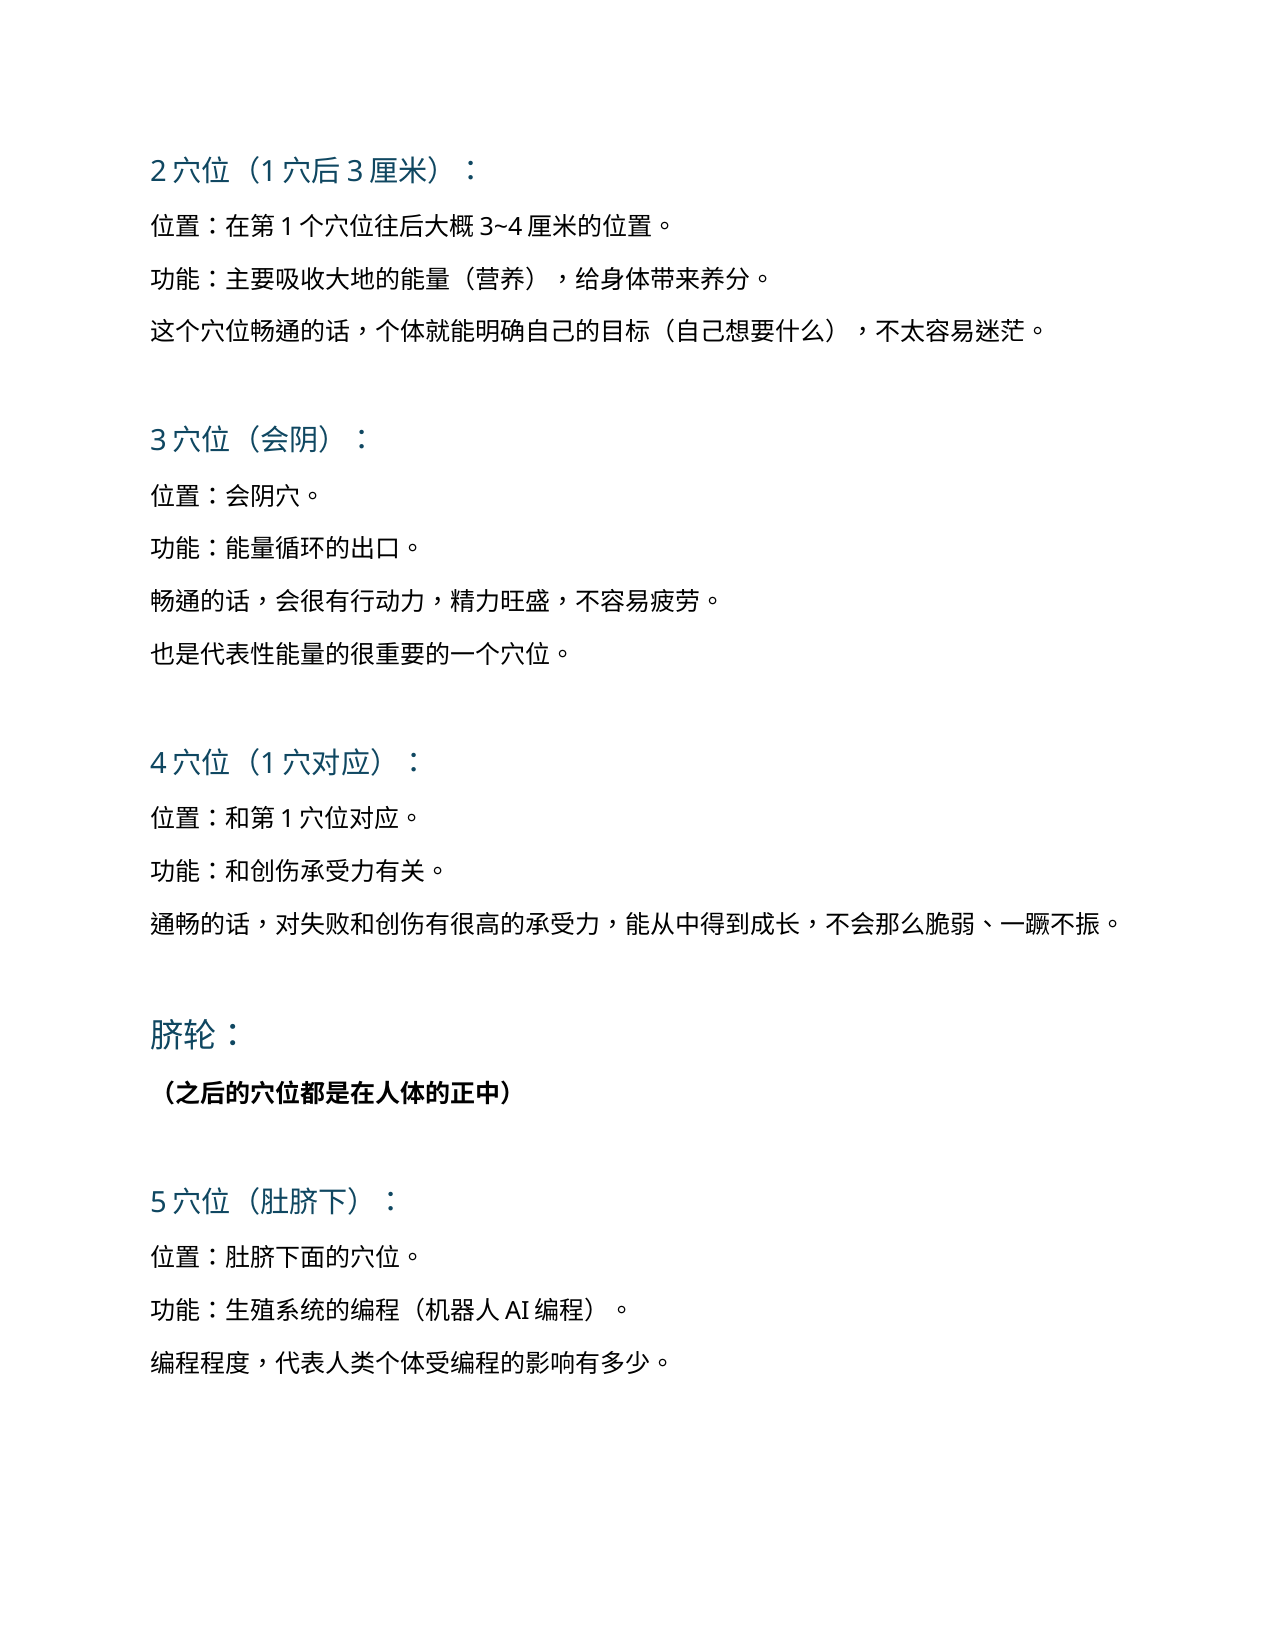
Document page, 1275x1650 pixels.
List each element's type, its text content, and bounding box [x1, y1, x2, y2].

subtitle 脐轮： [150, 1012, 1125, 1057]
subtitle 3穴位（会阴）： [150, 420, 1125, 459]
subtitle 2穴位（1穴后3厘米）： [150, 150, 1125, 190]
subtitle 5穴位（肚脐下）： [150, 1182, 1125, 1221]
text 位置：会阴穴。 [150, 478, 1125, 512]
text 功能：和创伤承受力有关。 [150, 853, 1125, 887]
text 位置：肚脐下面的穴位。 [150, 1240, 1125, 1274]
text 这个穴位畅通的话，个体就能明确自己的目标（自己想要什么），不太容易迷茫。 [150, 314, 1125, 348]
text 也是代表性能量的很重要的一个穴位。 [150, 637, 1125, 671]
text 位置：和第1穴位对应。 [150, 801, 1125, 835]
text 编程程度，代表人类个体受编程的影响有多少。 [150, 1346, 1125, 1380]
text 功能：主要吸收大地的能量（营养），给身体带来养分。 [150, 261, 1125, 295]
text 畅通的话，会很有行动力，精力旺盛，不容易疲劳。 [150, 584, 1125, 618]
text 位置：在第1个穴位往后大概3~4厘米的位置。 [150, 208, 1125, 242]
subtitle 4穴位（1穴对应）： [150, 742, 1125, 782]
text 功能：能量循环的出口。 [150, 531, 1125, 565]
text （之后的穴位都是在人体的正中） [150, 1076, 1125, 1110]
text 通畅的话，对失败和创伤有很高的承受力，能从中得到成长，不会那么脆弱、一蹶不振。 [150, 906, 1125, 940]
text 功能：生殖系统的编程（机器人AI编程）。 [150, 1293, 1125, 1327]
